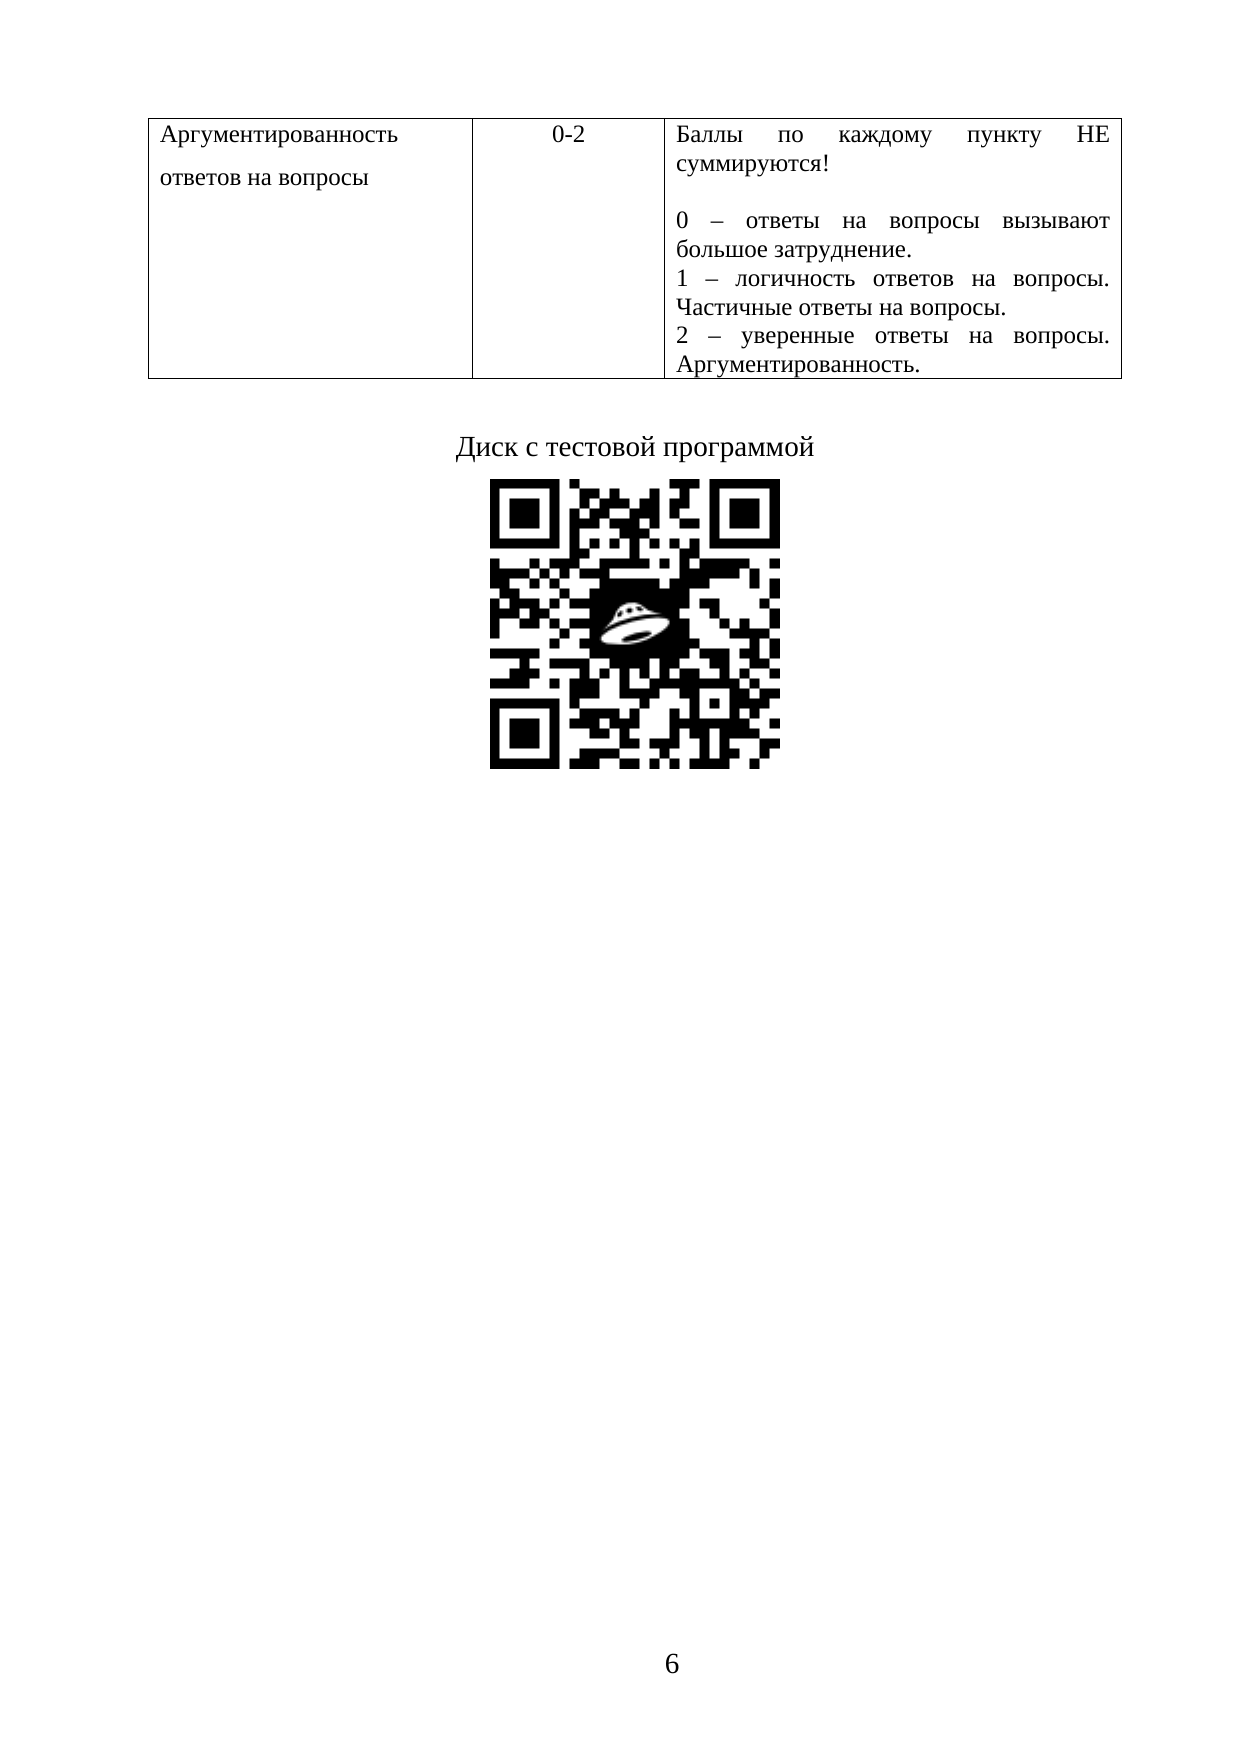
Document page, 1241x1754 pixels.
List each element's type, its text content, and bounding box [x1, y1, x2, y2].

picture [490, 479, 780, 769]
table_cell 0-2 [473, 119, 664, 378]
table_cell Аргументированность ответов на вопросы [149, 119, 472, 378]
table_cell Баллы по каждому пункту НЕ суммируются! 0 – ответы на вопросы вызывают большое затруднение. 1 – логичность ответов на вопросы. Частичные ответы на вопросы. 2 – уверенные ответы на вопросы. Аргументированность. [665, 119, 1121, 378]
text Диск с тестовой программой [148, 429, 1122, 463]
